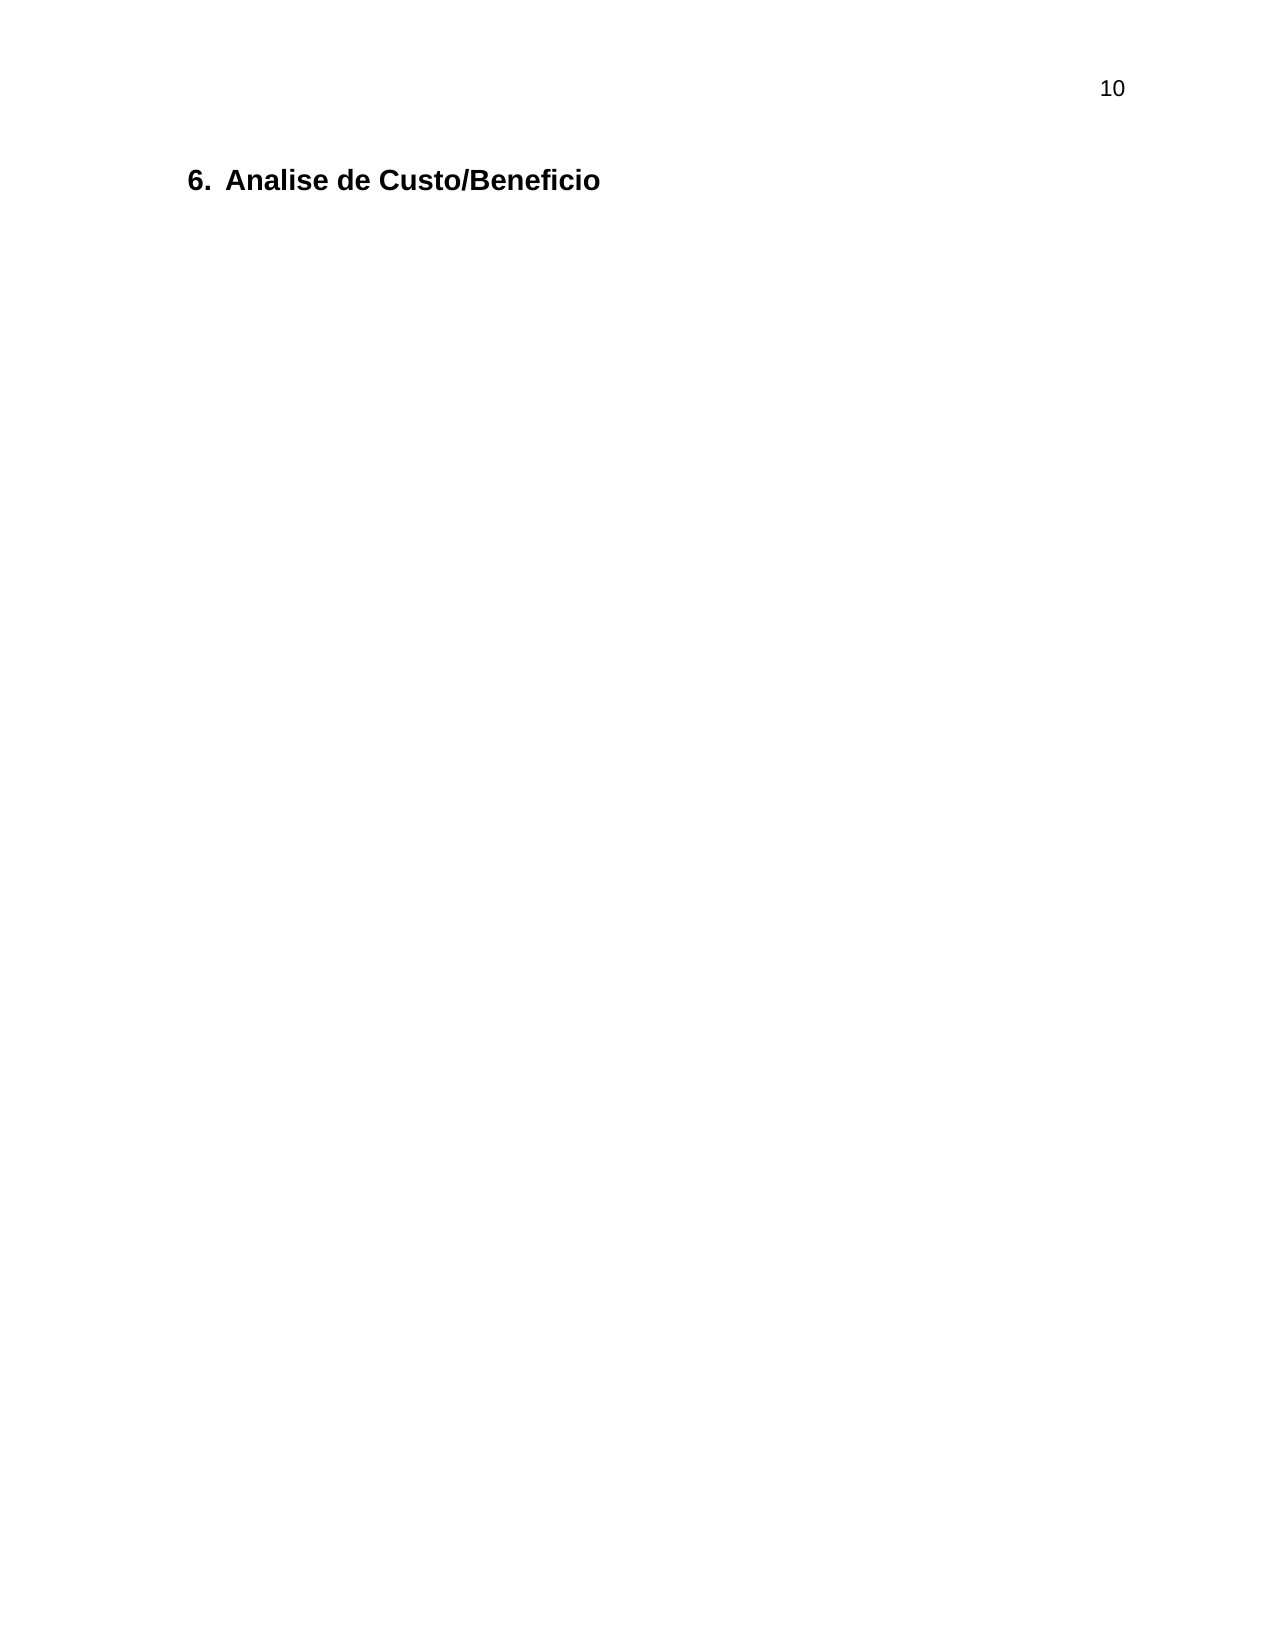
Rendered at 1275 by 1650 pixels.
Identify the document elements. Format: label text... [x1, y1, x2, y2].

subtitle Analise de Custo/Beneficio [187, 162, 1125, 196]
